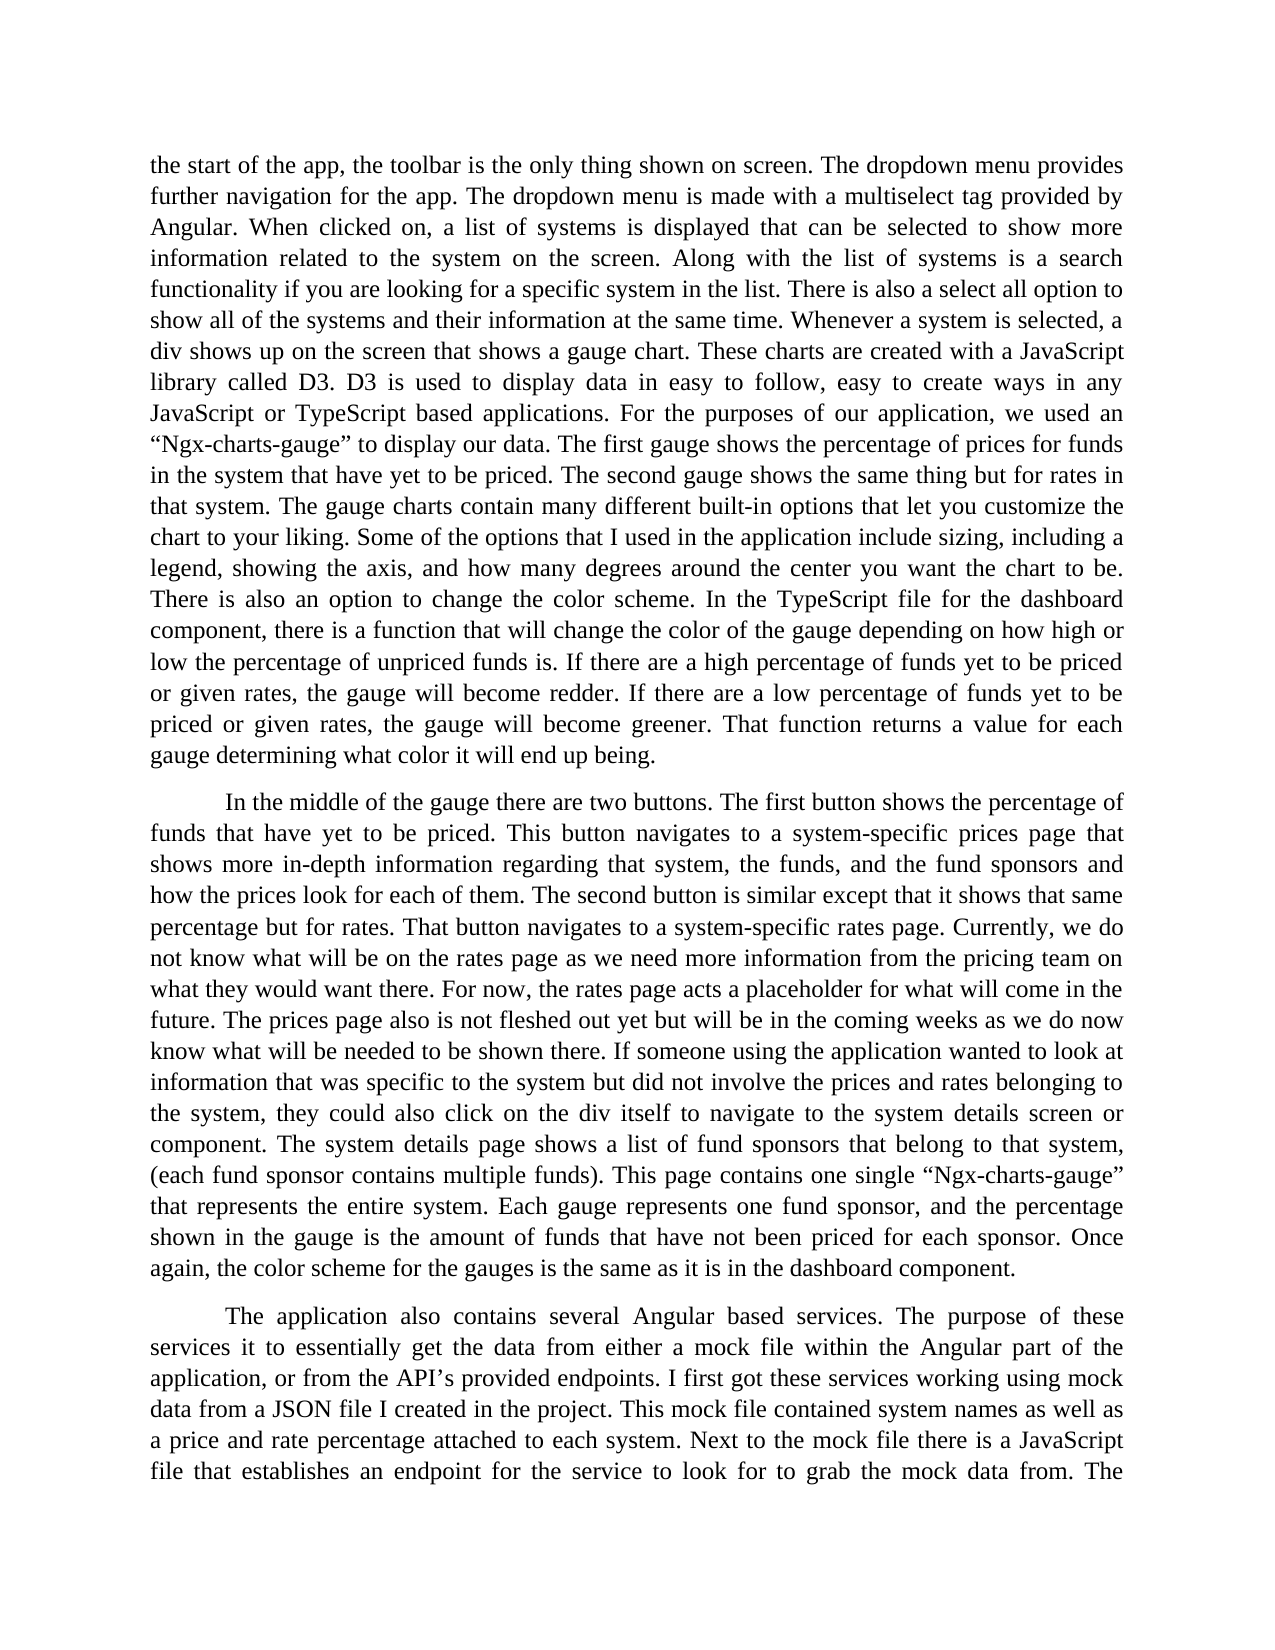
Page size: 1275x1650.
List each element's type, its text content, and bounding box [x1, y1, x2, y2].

text In the middle of the gauge there are two buttons. The first button shows the percentage of funds that have yet to be priced. This button navigates to a system-specific prices page that shows more in-depth information regarding that system, the funds, and the fund sponsors and how the prices look for each of them. The second button is similar except that it shows that same percentage but for rates. That button navigates to a system-specific rates page. Currently, we do not know what will be on the rates page as we need more information from the pricing team on what they would want there. For now, the rates page acts a placeholder for what will come in the future. The prices page also is not fleshed out yet but will be in the coming weeks as we do now know what will be needed to be shown there. If someone using the application wanted to look at information that was specific to the system but did not involve the prices and rates belonging to the system, they could also click on the div itself to navigate to the system details screen or component. The system details page shows a list of fund sponsors that belong to that system, (each fund sponsor contains multiple funds). This page contains one single “Ngx-charts-gauge” that represents the entire system. Each gauge represents one fund sponsor, and the percentage shown in the gauge is the amount of funds that have not been priced for each sponsor. Once again, the color scheme for the gauges is the same as it is in the dashboard component. [150, 787, 1125, 1282]
